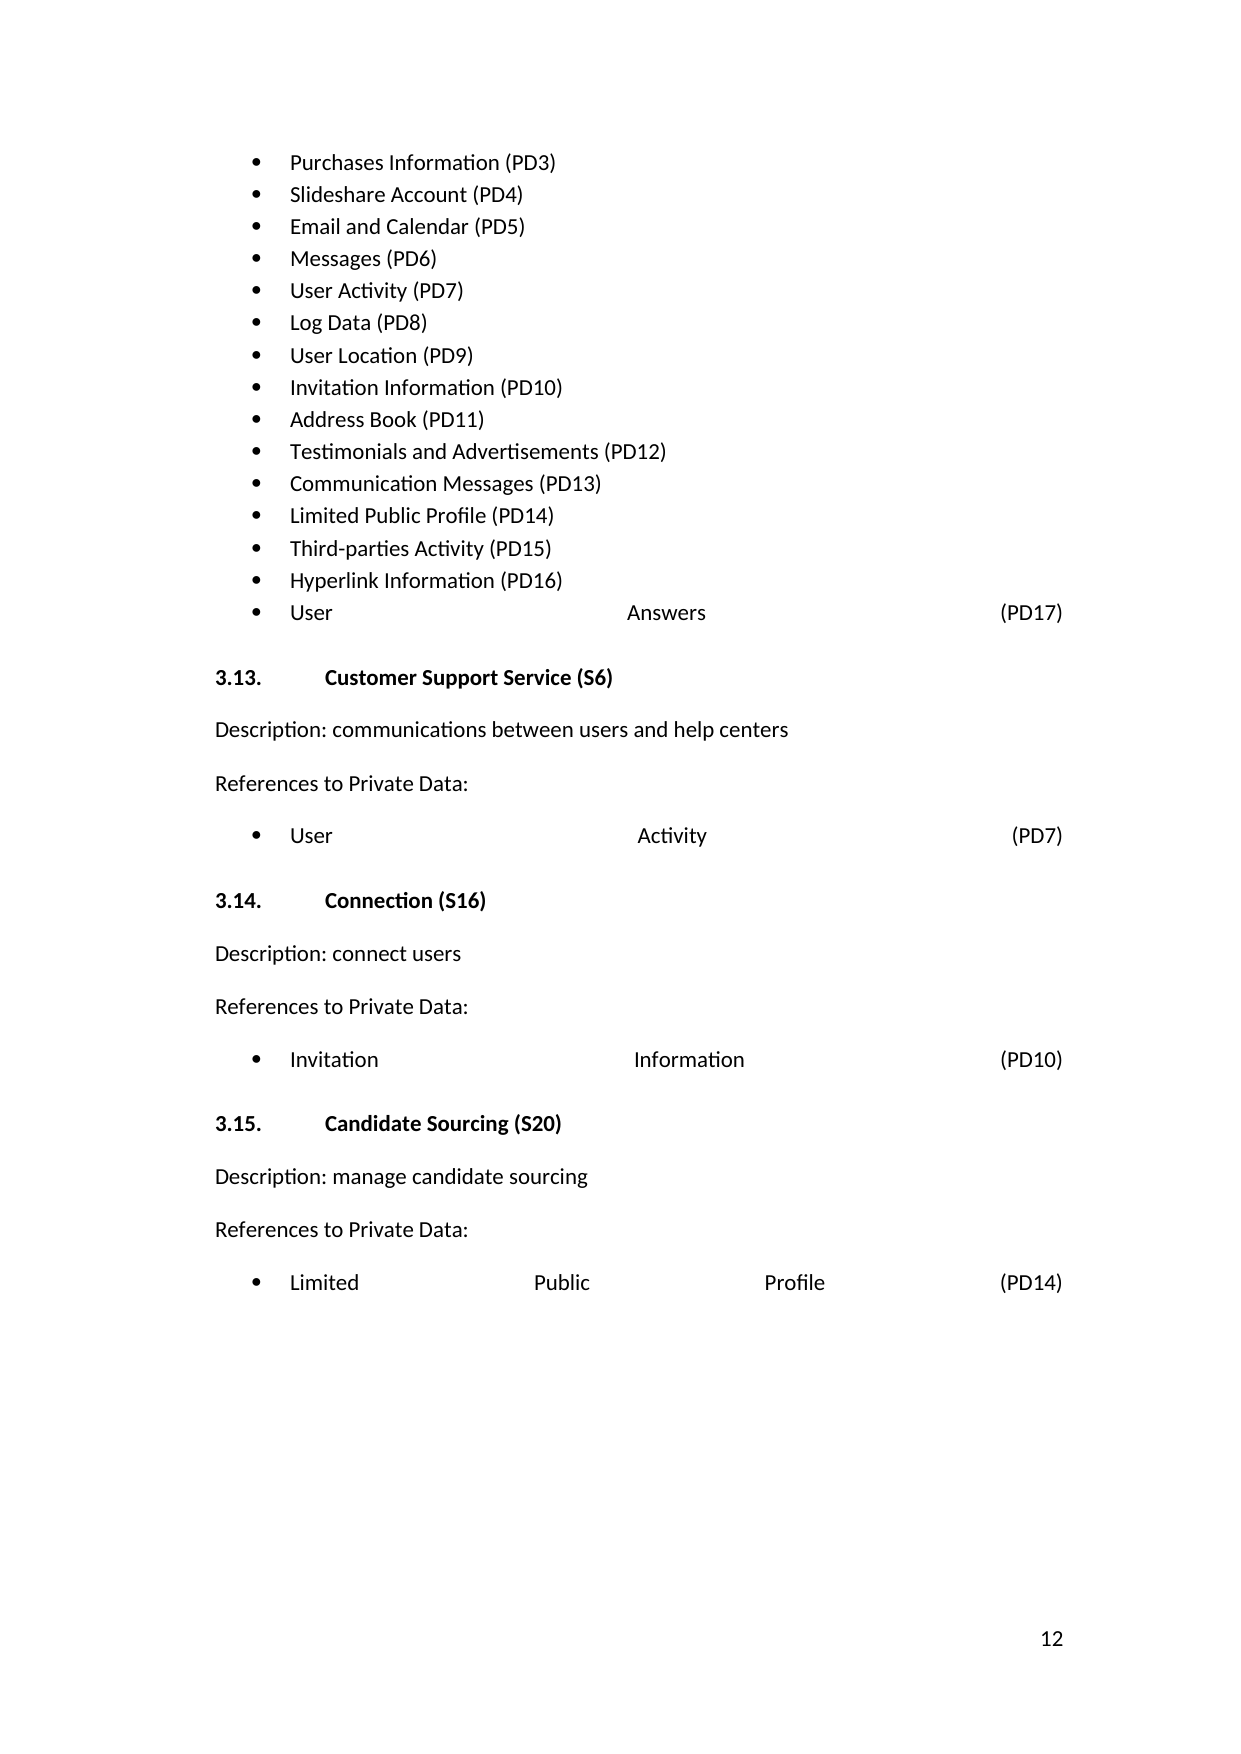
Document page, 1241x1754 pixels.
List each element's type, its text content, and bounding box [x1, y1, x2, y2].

list Email and Calendar (PD5) [252, 212, 1063, 240]
text Description: communications between users and help centers [215, 716, 1063, 744]
list User Location (PD9) [252, 341, 1063, 369]
text Description: manage candidate sourcing [215, 1162, 1063, 1191]
text References to Private Data: [215, 769, 1063, 797]
list Testimonials and Advertisements (PD12) [252, 437, 1063, 465]
text References to Private Data: [215, 1216, 1063, 1243]
list Candidate Sourcing (S20) [215, 1109, 1063, 1137]
list User Answers (PD17) [252, 598, 1063, 658]
list Purchases Information (PD3) [252, 148, 1063, 176]
text References to Private Data: [215, 992, 1063, 1020]
list Limited Public Profile (PD14) [252, 1268, 1063, 1329]
list Connection (S16) [215, 886, 1063, 914]
list Limited Public Profile (PD14) [252, 502, 1063, 530]
list Address Book (PD11) [252, 405, 1063, 433]
list Messages (PD6) [252, 244, 1063, 272]
list Communication Messages (PD13) [252, 469, 1063, 497]
list Third-parties Activity (PD15) [252, 534, 1063, 562]
list User Activity (PD7) [252, 276, 1063, 304]
list Customer Support Service (S6) [215, 663, 1063, 691]
text Description: connect users [215, 939, 1063, 967]
list User Activity (PD7) [252, 822, 1063, 882]
list Log Data (PD8) [252, 308, 1063, 337]
list Hyperlink Information (PD16) [252, 566, 1063, 594]
list Slideshare Account (PD4) [252, 180, 1063, 208]
list Invitation Information (PD10) [252, 1045, 1063, 1105]
list Invitation Information (PD10) [252, 373, 1063, 401]
